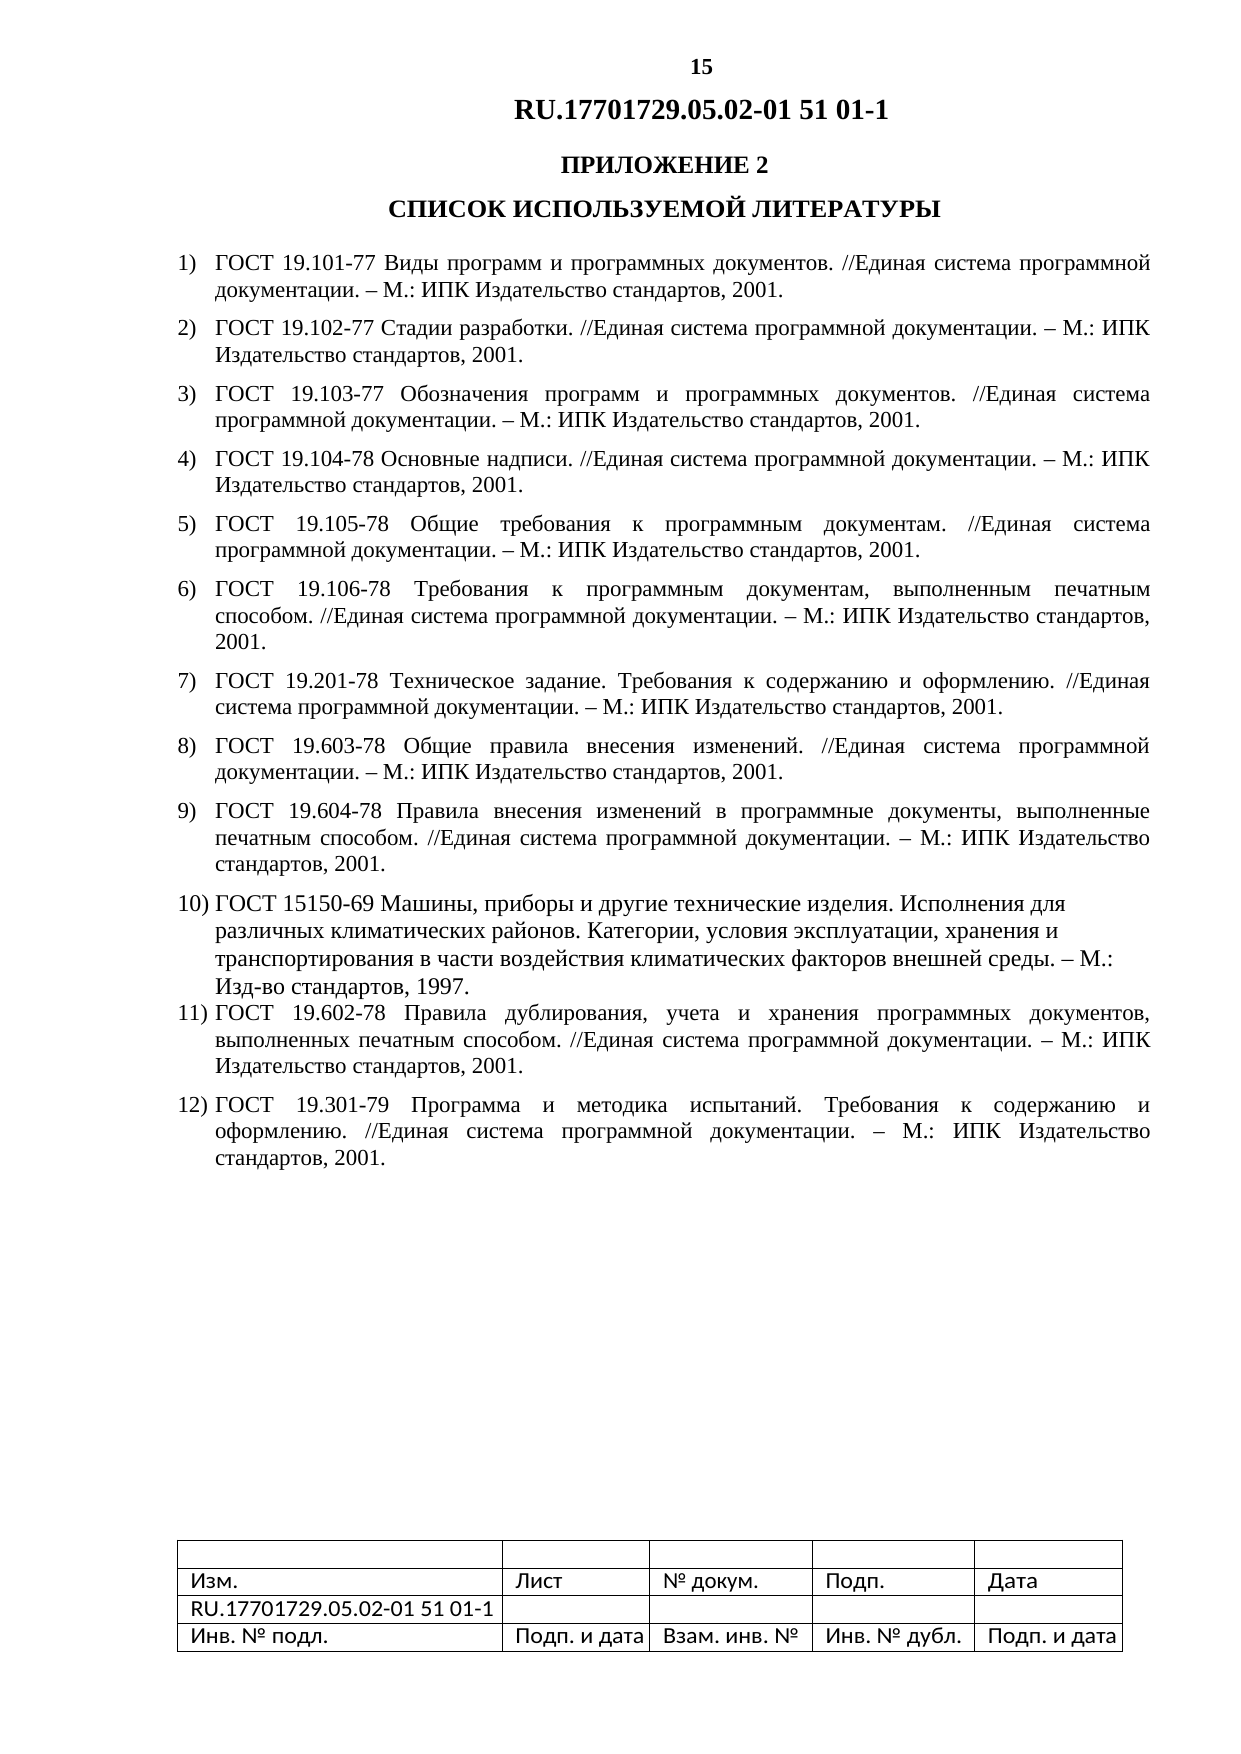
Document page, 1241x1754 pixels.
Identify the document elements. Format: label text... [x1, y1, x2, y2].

list ГОСТ 19.104-78 Основные надписи. //Единая система программной документации. – М.: ИПК Издательство стандартов, 2001. [177, 445, 1152, 498]
list ГОСТ 19.301-79 Программа и методика испытаний. Требования к содержанию и оформлению. //Единая система программной документации. – М.: ИПК Издательство стандартов, 2001. [177, 1091, 1152, 1170]
list ГОСТ 15150-69 Машины, приборы и другие технические изделия. Исполнения для различных климатических районов. Категории, условия эксплуатации, хранения и транспортирования в части воздействия климатических факторов внешней среды. – М.: Изд-во стандартов, 1997. [177, 889, 1152, 999]
list ГОСТ 19.102-77 Стадии разработки. //Единая система программной документации. – М.: ИПК Издательство стандартов, 2001. [177, 314, 1152, 367]
list ГОСТ 19.201-78 Техническое задание. Требования к содержанию и оформлению. //Единая система программной документации. – М.: ИПК Издательство стандартов, 2001. [177, 667, 1152, 719]
list ГОСТ 19.602-78 Правила дублирования, учета и хранения программных документов, выполненных печатным способом. //Единая система программной документации. – М.: ИПК Издательство стандартов, 2001. [177, 999, 1152, 1078]
list ГОСТ 19.101-77 Виды программ и программных документов. //Единая система программной документации. – М.: ИПК Издательство стандартов, 2001. [177, 249, 1152, 302]
list ГОСТ 19.103-77 Обозначения программ и программных документов. //Единая система программной документации. – М.: ИПК Издательство стандартов, 2001. [177, 380, 1152, 432]
list ГОСТ 19.603-78 Общие правила внесения изменений. //Единая система программной документации. – М.: ИПК Издательство стандартов, 2001. [177, 732, 1152, 785]
list ГОСТ 19.604-78 Правила внесения изменений в программные документы, выполненные печатным способом. //Единая система программной документации. – М.: ИПК Издательство стандартов, 2001. [177, 797, 1152, 876]
list ГОСТ 19.105-78 Общие требования к программным документам. //Единая система программной документации. – М.: ИПК Издательство стандартов, 2001. [177, 510, 1152, 563]
list ГОСТ 19.106-78 Требования к программным документам, выполненным печатным способом. //Единая система программной документации. – М.: ИПК Издательство стандартов, 2001. [177, 575, 1152, 654]
subtitle ПРИЛОЖЕНИЕ 2 СПИСОК ИСПОЛЬЗУЕМОЙ ЛИТЕРАТУРЫ [177, 151, 1152, 222]
